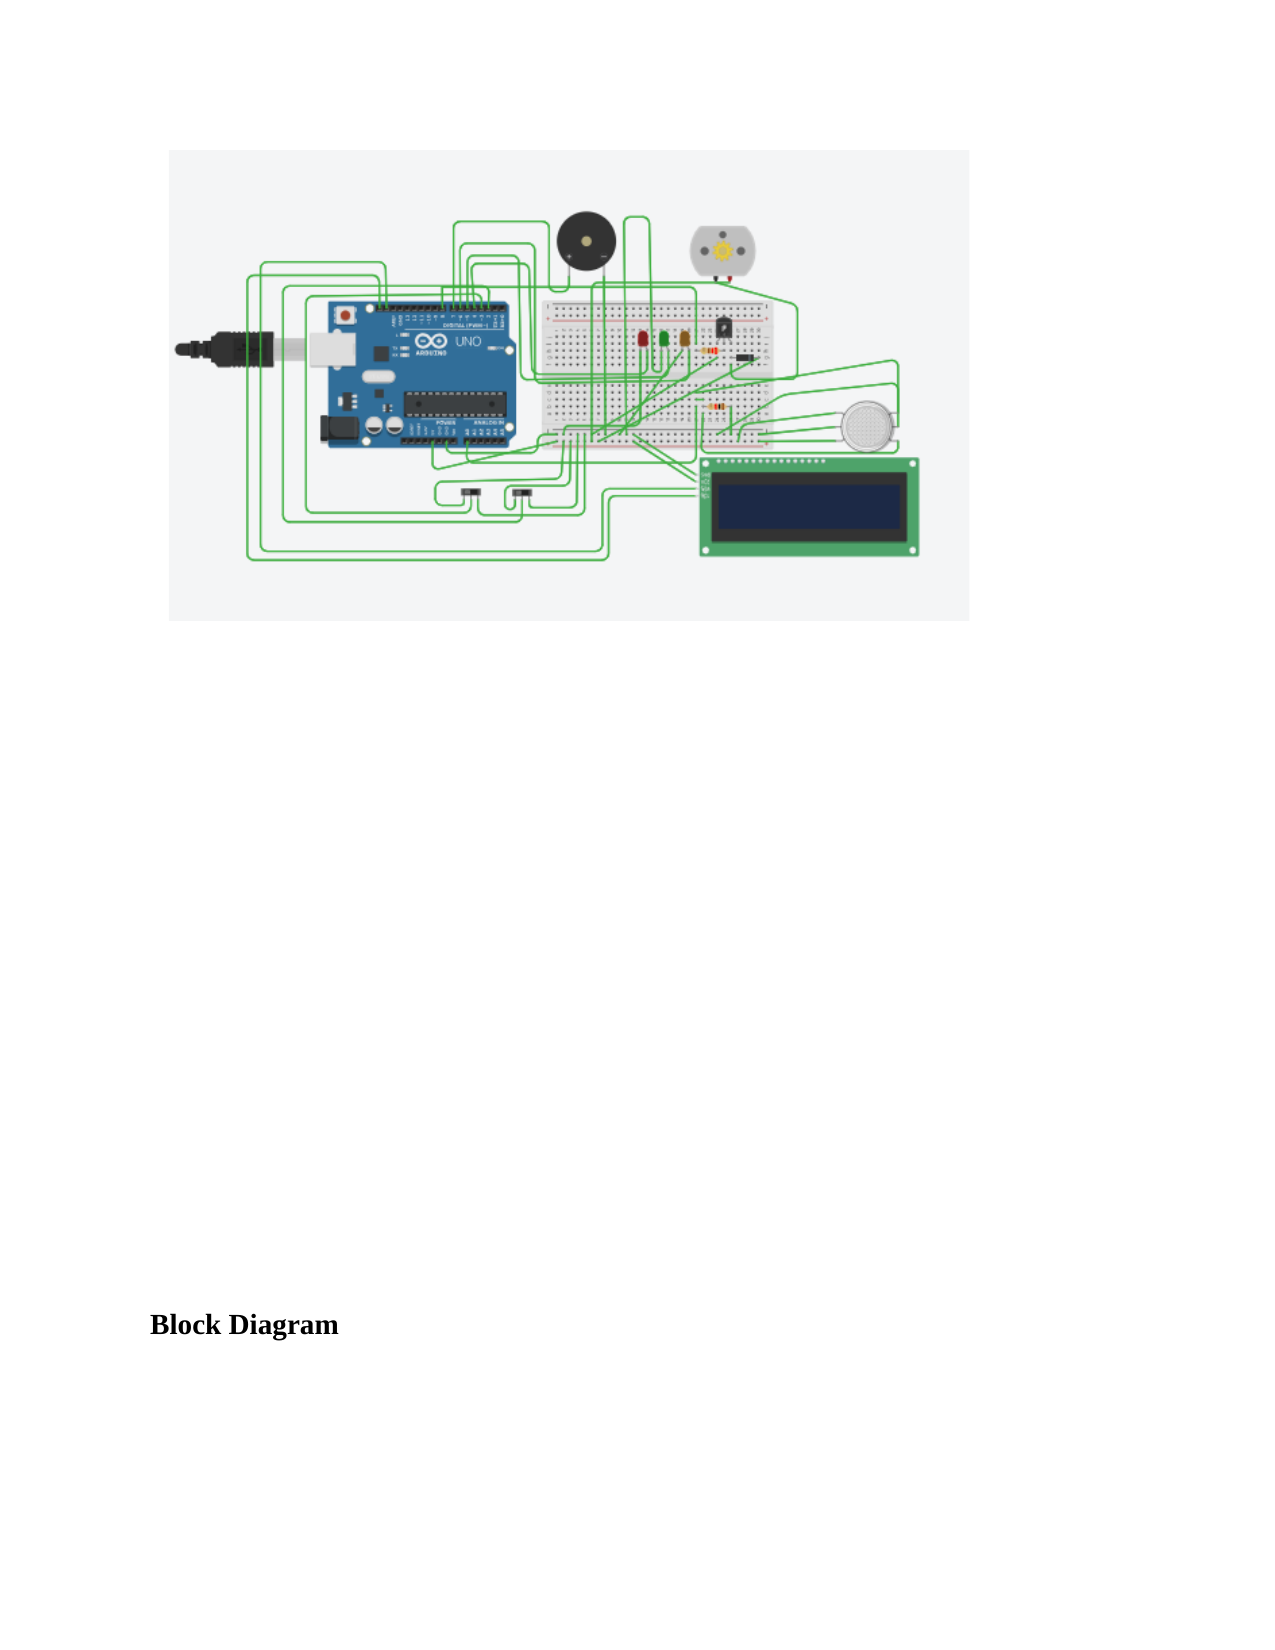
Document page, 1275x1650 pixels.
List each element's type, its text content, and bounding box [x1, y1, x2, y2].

text Block Diagram [150, 1307, 1125, 1341]
